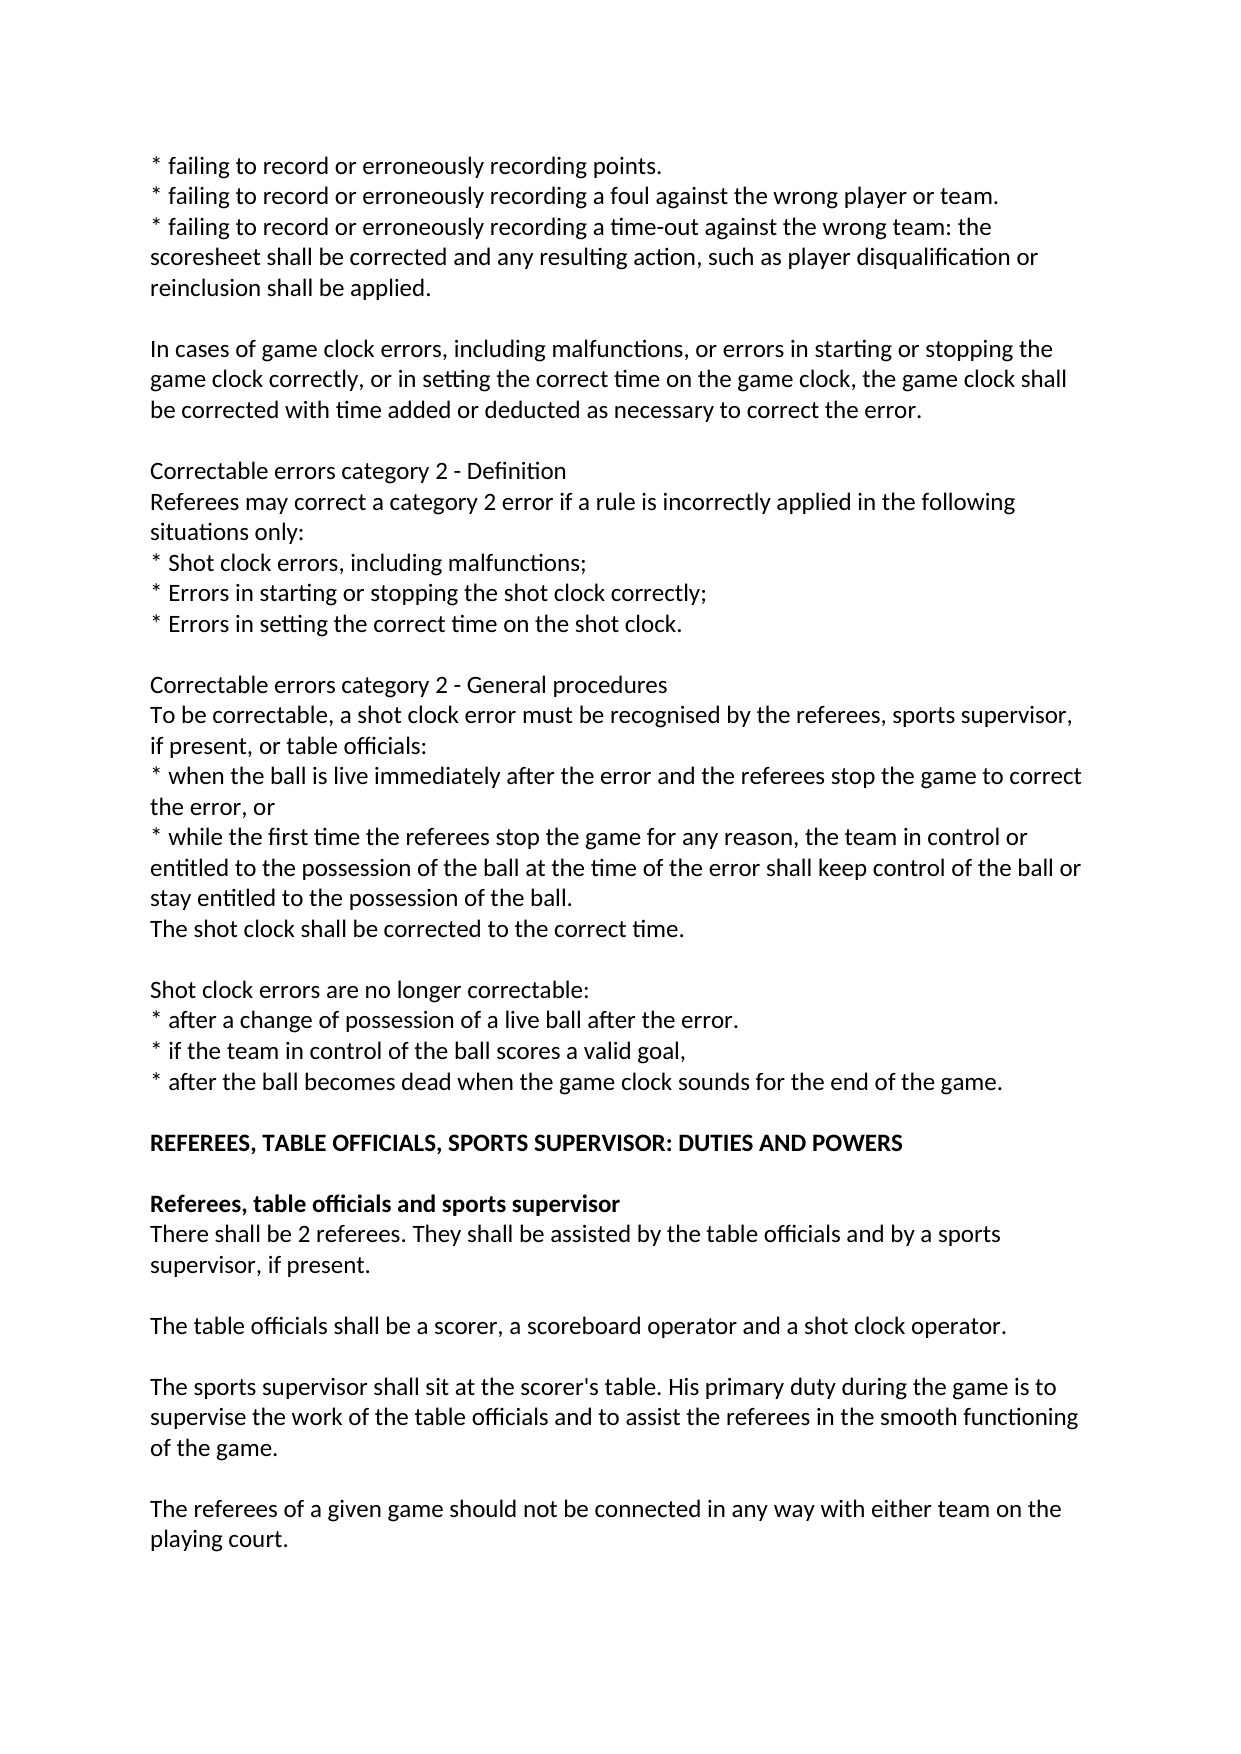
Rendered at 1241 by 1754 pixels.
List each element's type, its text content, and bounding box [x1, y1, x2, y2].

text Shot clock errors are no longer correctable: [150, 974, 1090, 1004]
text * when the ball is live immediately after the error and the referees stop the game to correct the error, or [150, 760, 1090, 821]
text * Errors in setting the correct time on the shot clock. [150, 608, 1090, 638]
text * Errors in starting or stopping the shot clock correctly; [150, 577, 1090, 608]
text Correctable errors category 2 - General procedures [150, 669, 1090, 699]
text The referees of a given game should not be connected in any way with either team on the playing court. [150, 1493, 1090, 1554]
text There shall be 2 referees. They shall be assisted by the table officials and by a sports supervisor, if present. [150, 1218, 1090, 1279]
text * failing to record or erroneously recording points. [150, 150, 1090, 181]
text * after a change of possession of a live ball after the error. [150, 1004, 1090, 1035]
text The table officials shall be a scorer, a scoreboard operator and a shot clock operator. [150, 1310, 1090, 1340]
text * if the team in control of the ball scores a valid goal, [150, 1035, 1090, 1066]
text Referees may correct a category 2 error if a rule is incorrectly applied in the following situations only: [150, 486, 1090, 547]
text The shot clock shall be corrected to the correct time. [150, 913, 1090, 943]
text To be correctable, a shot clock error must be recognised by the referees, sports supervisor, if present, or table officials: [150, 699, 1090, 760]
text * after the ball becomes dead when the game clock sounds for the end of the game. [150, 1066, 1090, 1096]
text * while the first time the referees stop the game for any reason, the team in control or entitled to the possession of the ball at the time of the error shall keep control of the ball or stay entitled to the possession of the ball. [150, 821, 1090, 913]
text REFEREES, TABLE OFFICIALS, SPORTS SUPERVISOR: DUTIES AND POWERS [150, 1127, 1090, 1157]
text * Shot clock errors, including malfunctions; [150, 547, 1090, 577]
text Correctable errors category 2 - Definition [150, 455, 1090, 486]
text * failing to record or erroneously recording a foul against the wrong player or team. [150, 181, 1090, 211]
text Referees, table officials and sports supervisor [150, 1188, 1090, 1218]
text The sports supervisor shall sit at the scorer's table. His primary duty during the game is to supervise the work of the table officials and to assist the referees in the smooth functioning of the game. [150, 1371, 1090, 1462]
text * failing to record or erroneously recording a time-out against the wrong team: the scoresheet shall be corrected and any resulting action, such as player disqualification or reinclusion shall be applied. [150, 211, 1090, 303]
text In cases of game clock errors, including malfunctions, or errors in starting or stopping the game clock correctly, or in setting the correct time on the game clock, the game clock shall be corrected with time added or deducted as necessary to correct the error. [150, 333, 1090, 425]
